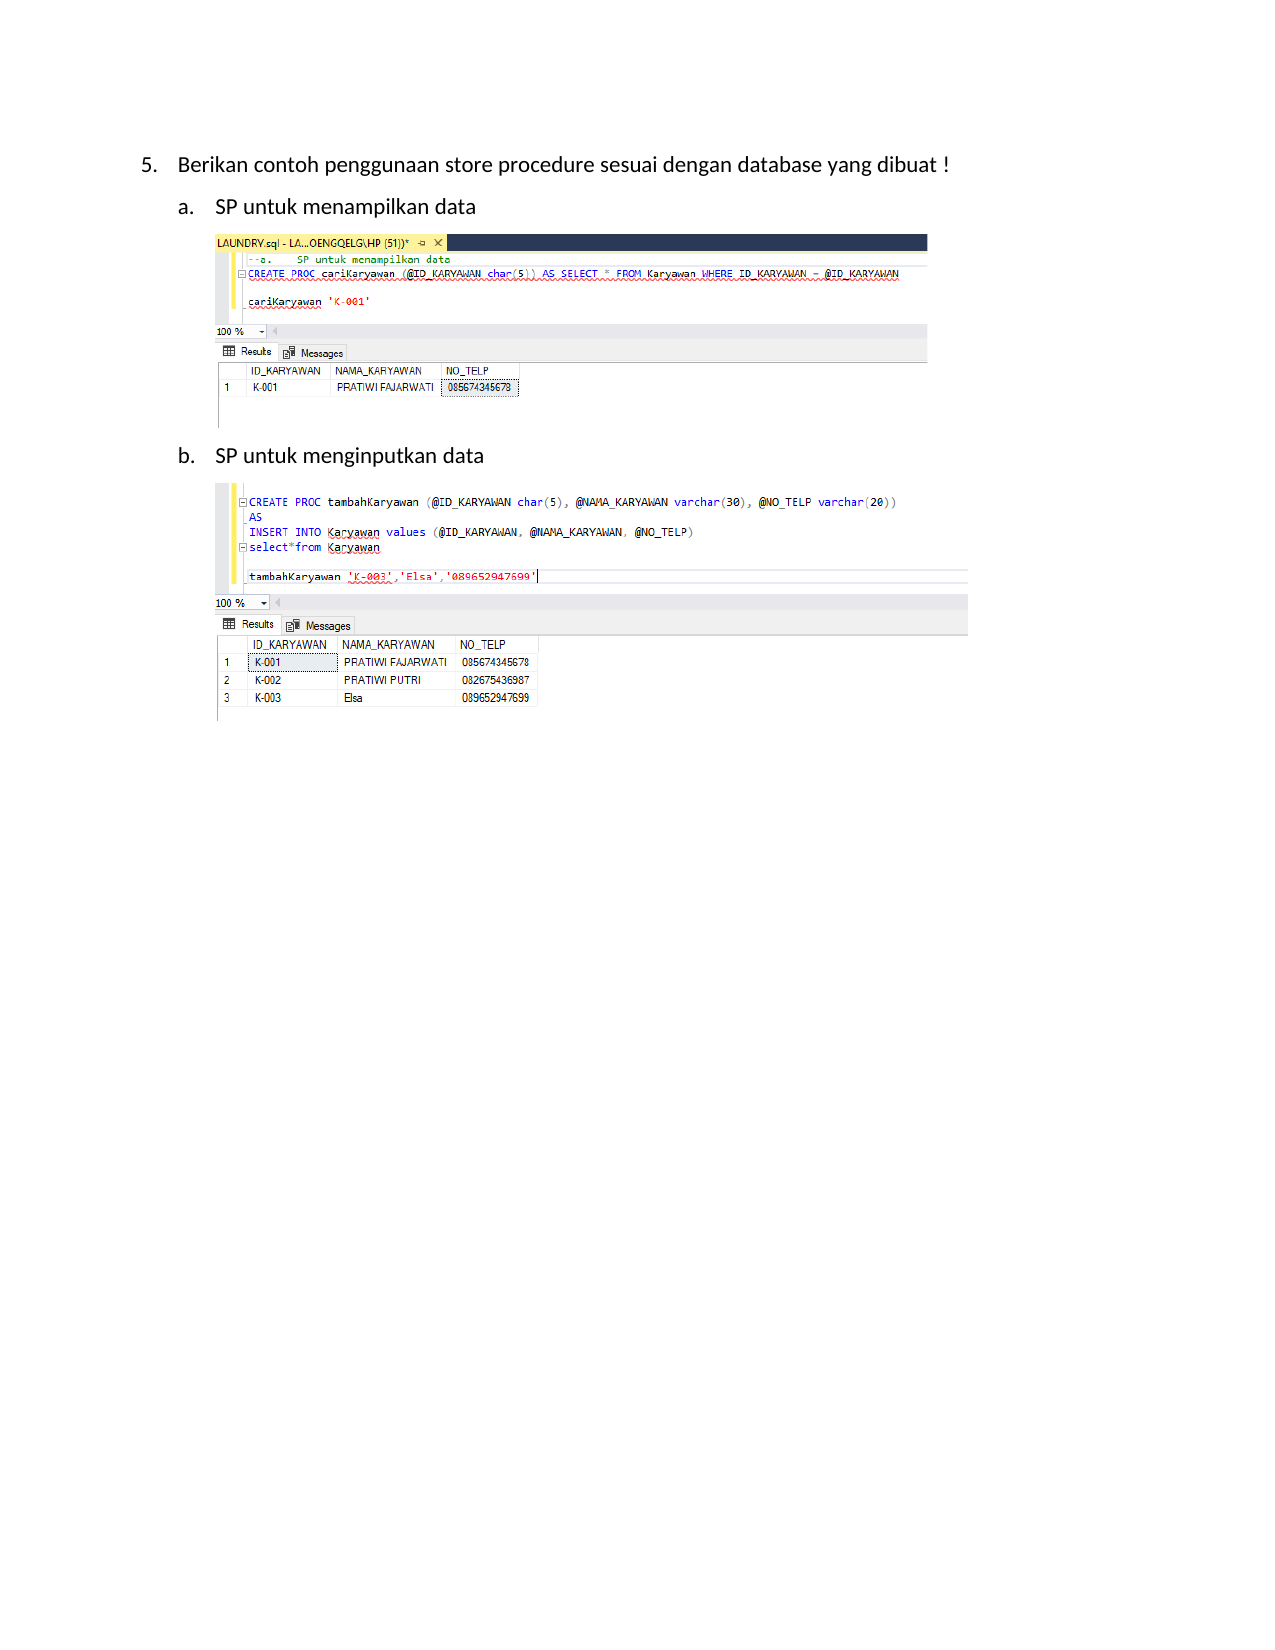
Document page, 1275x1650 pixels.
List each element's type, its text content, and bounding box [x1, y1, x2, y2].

picture [215, 483, 968, 721]
list Berikan contoh penggunaan store procedure sesuai dengan database yang dibuat ! [141, 150, 1096, 178]
list SP untuk menginputkan data [178, 441, 1096, 469]
picture [215, 234, 928, 428]
list SP untuk menampilkan data [178, 192, 1096, 220]
